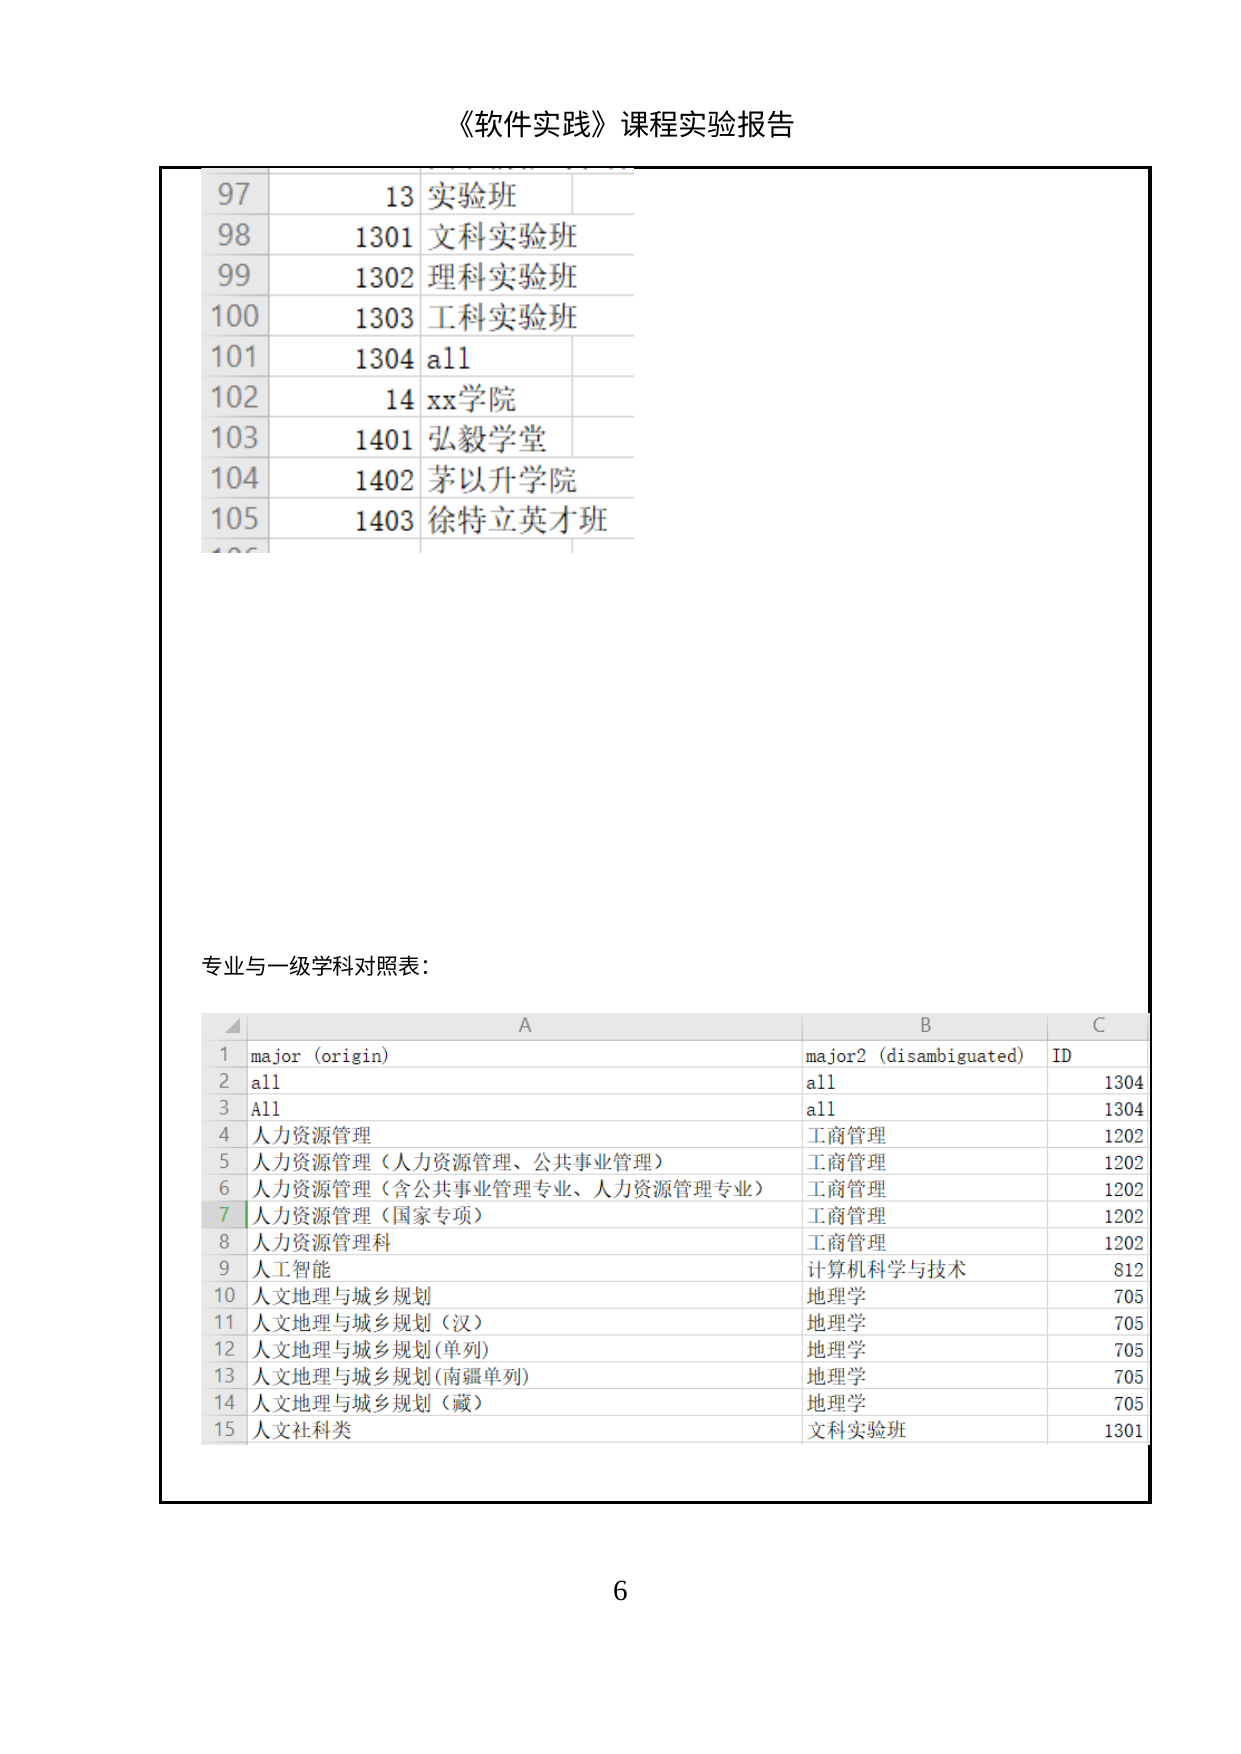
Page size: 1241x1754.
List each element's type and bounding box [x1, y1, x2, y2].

table_cell [162, 169, 1148, 1501]
picture [201, 1013, 1150, 1445]
picture [201, 168, 634, 553]
